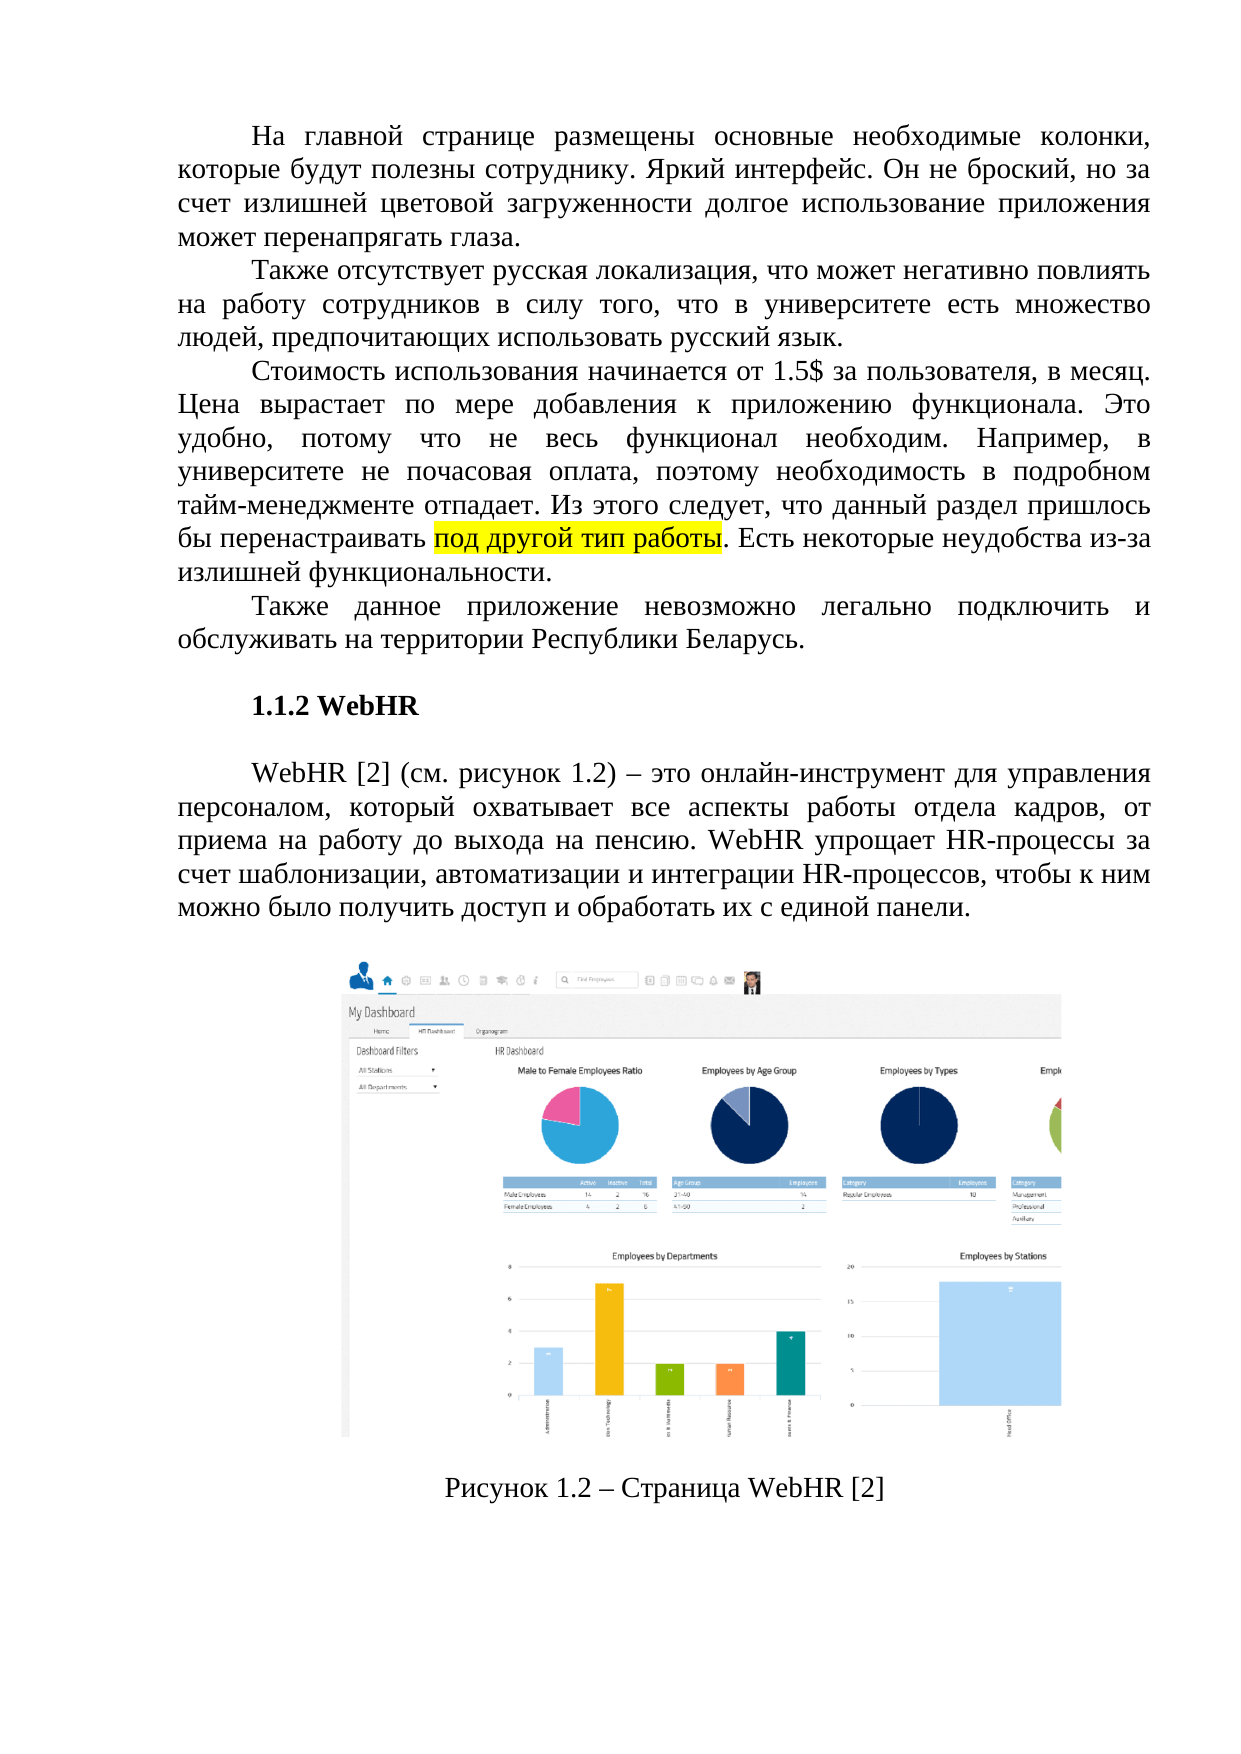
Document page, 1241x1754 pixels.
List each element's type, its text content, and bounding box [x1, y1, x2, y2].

text Рисунок 1.2 – Страница WebHR [2] [177, 1470, 1152, 1504]
text Также отсутствует русская локализация, что может негативно повлиять на работу сотрудников в силу того, что в университете есть множество людей, предпочитающих использовать русский язык. [177, 252, 1152, 353]
text WebHR [2] (см. рисунок 1.2) – это онлайн-инструмент для управления персоналом, который охватывает все аспекты работы отдела кадров, от приема на работу до выхода на пенсию. WebHR упрощает HR-процессы за счет шаблонизации, автоматизации и интеграции HR-процессов, чтобы к ним можно было получить доступ и обработать их с единой панели. [177, 755, 1152, 923]
text Стоимость использования начинается от 1.5$ за пользователя, в месяц. Цена вырастает по мере добавления к приложению функционала. Это удобно, потому что не весь функционал необходим. Например, в университете не почасовая оплата, поэтому необходимость в подробном тайм-менеджменте отпадает. Из этого следует, что данный раздел пришлось бы перенастраивать под другой тип работы. Есть некоторые неудобства из-за излишней функциональности. [177, 353, 1152, 588]
picture [341, 956, 1062, 1437]
text 1.1.2 WebHR [177, 688, 1152, 722]
text Также данное приложение невозможно легально подключить и обслуживать на территории Республики Беларусь. [177, 588, 1152, 655]
